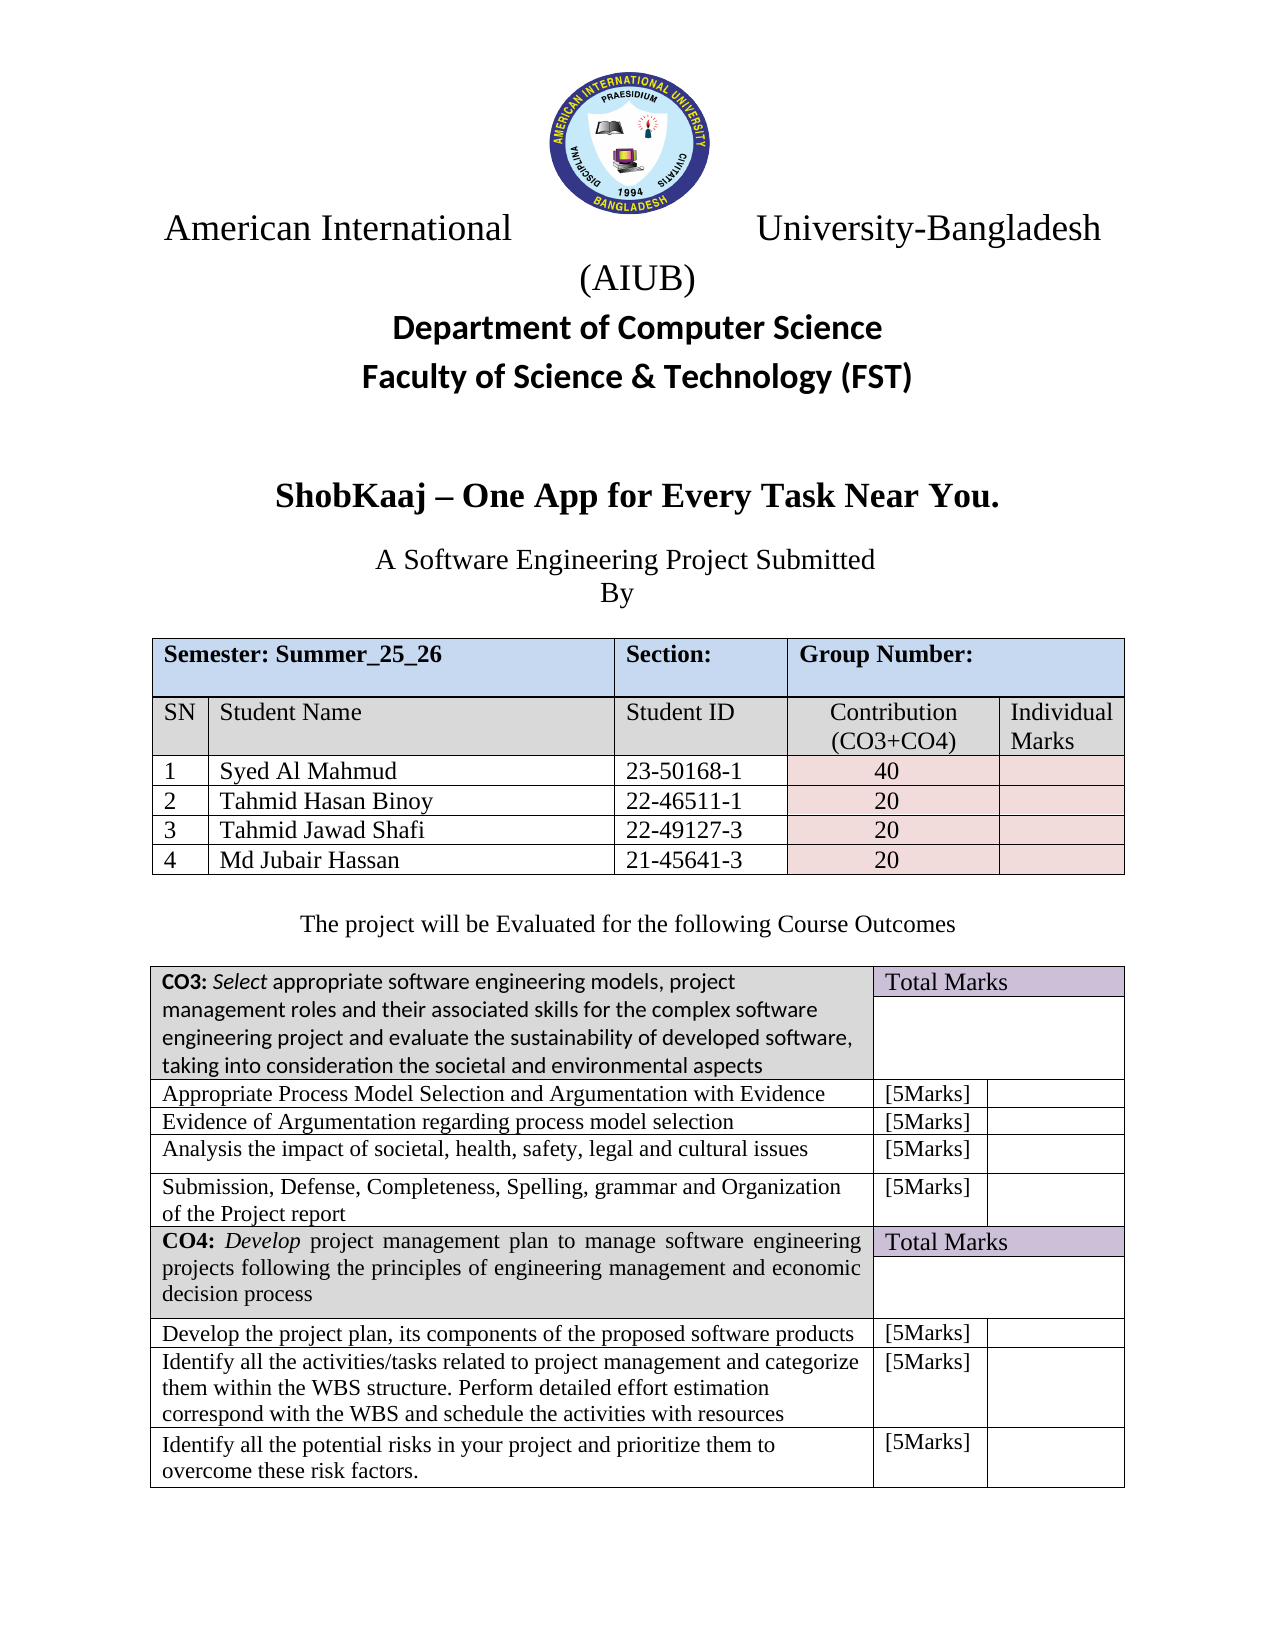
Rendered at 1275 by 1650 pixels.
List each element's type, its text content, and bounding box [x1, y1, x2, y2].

table_cell [1000, 816, 1124, 844]
text American International University-Bangladesh (AIUB) Department of Computer Science Faculty of Science & Technology (FST) [150, 206, 1125, 398]
table_cell Evidence of Argumentation regarding process model selection [151, 1108, 873, 1134]
table_cell [988, 1174, 1124, 1226]
text A Software Engineering Project Submitted [300, 542, 1125, 576]
text ShobKaaj – One App for Every Task Near You. [150, 425, 1125, 515]
text By [525, 576, 1125, 638]
table_cell Contribution (CO3+CO4) [788, 698, 999, 755]
table_cell [988, 1080, 1124, 1107]
table_cell 21-45641-3 [615, 845, 787, 874]
table_cell Syed Al Mahmud [209, 756, 614, 785]
table_cell Tahmid Jawad Shafi [209, 816, 614, 844]
table_cell 2 [153, 786, 208, 814]
table_header Total Marks [874, 967, 1124, 996]
picture [545, 68, 714, 218]
table_cell 1 [153, 756, 208, 785]
table_cell Identify all the potential risks in your project and prioritize them to overcome these risk factors. [151, 1428, 873, 1487]
table_cell [988, 1108, 1124, 1134]
table_cell [1000, 786, 1124, 814]
table_cell 4 [153, 845, 208, 874]
table_cell [5Marks] [874, 1135, 987, 1172]
table_cell 20 [788, 845, 999, 874]
table_cell [5Marks] [874, 1319, 987, 1347]
table_cell [1000, 845, 1124, 874]
table_cell Identify all the activities/tasks related to project management and categorize them within the WBS structure. Perform detailed effort estimation correspond with the WBS and schedule the activities with resources [151, 1348, 873, 1427]
table_cell Student Name [209, 698, 614, 755]
table_cell [874, 997, 1124, 1079]
table_cell [5Marks] [874, 1108, 987, 1134]
table_cell 23-50168-1 [615, 756, 787, 785]
table_header CO3: Select appropriate software engineering models, project management roles and their associated skills for the complex software engineering project and evaluate the sustainability of developed software, taking into consideration the societal and environmental aspects [151, 967, 873, 1079]
table_cell Analysis the impact of societal, health, safety, legal and cultural issues [151, 1135, 873, 1172]
table_cell [988, 1428, 1124, 1487]
table_cell [5Marks] [874, 1080, 987, 1107]
text The project will be Evaluated for the following Course Outcomes [225, 909, 1125, 937]
table_cell Student ID [615, 698, 787, 755]
table_cell 40 [788, 756, 999, 785]
table_header Group Number: [788, 639, 1124, 696]
table_cell [874, 1257, 1124, 1318]
table_cell SN [153, 698, 208, 755]
table_cell Submission, Defense, Completeness, Spelling, grammar and Organization of the Project report [151, 1174, 873, 1226]
table_cell Total Marks [874, 1227, 1124, 1256]
table_cell [1000, 756, 1124, 785]
table_cell [5Marks] [874, 1174, 987, 1226]
table_cell [5Marks] [874, 1348, 987, 1427]
table_cell 3 [153, 816, 208, 844]
table_cell Develop the project plan, its components of the proposed software products [151, 1319, 873, 1347]
table_cell [988, 1319, 1124, 1347]
table_cell 20 [788, 786, 999, 814]
table_cell [988, 1348, 1124, 1427]
table_cell CO4: Develop project management plan to manage software engineering projects following the principles of engineering management and economic decision process [151, 1227, 873, 1318]
table_cell 22-46511-1 [615, 786, 787, 814]
table_header Section: [615, 639, 787, 696]
table_cell [5Marks] [874, 1428, 987, 1487]
table_cell Tahmid Hasan Binoy [209, 786, 614, 814]
table_cell Individual Marks [1000, 698, 1124, 755]
table_header Semester: Summer_25_26 [153, 639, 614, 696]
table_cell Appropriate Process Model Selection and Argumentation with Evidence [151, 1080, 873, 1107]
table_cell Md Jubair Hassan [209, 845, 614, 874]
table_cell 20 [788, 816, 999, 844]
table_cell 22-49127-3 [615, 816, 787, 844]
table_cell [988, 1135, 1124, 1172]
